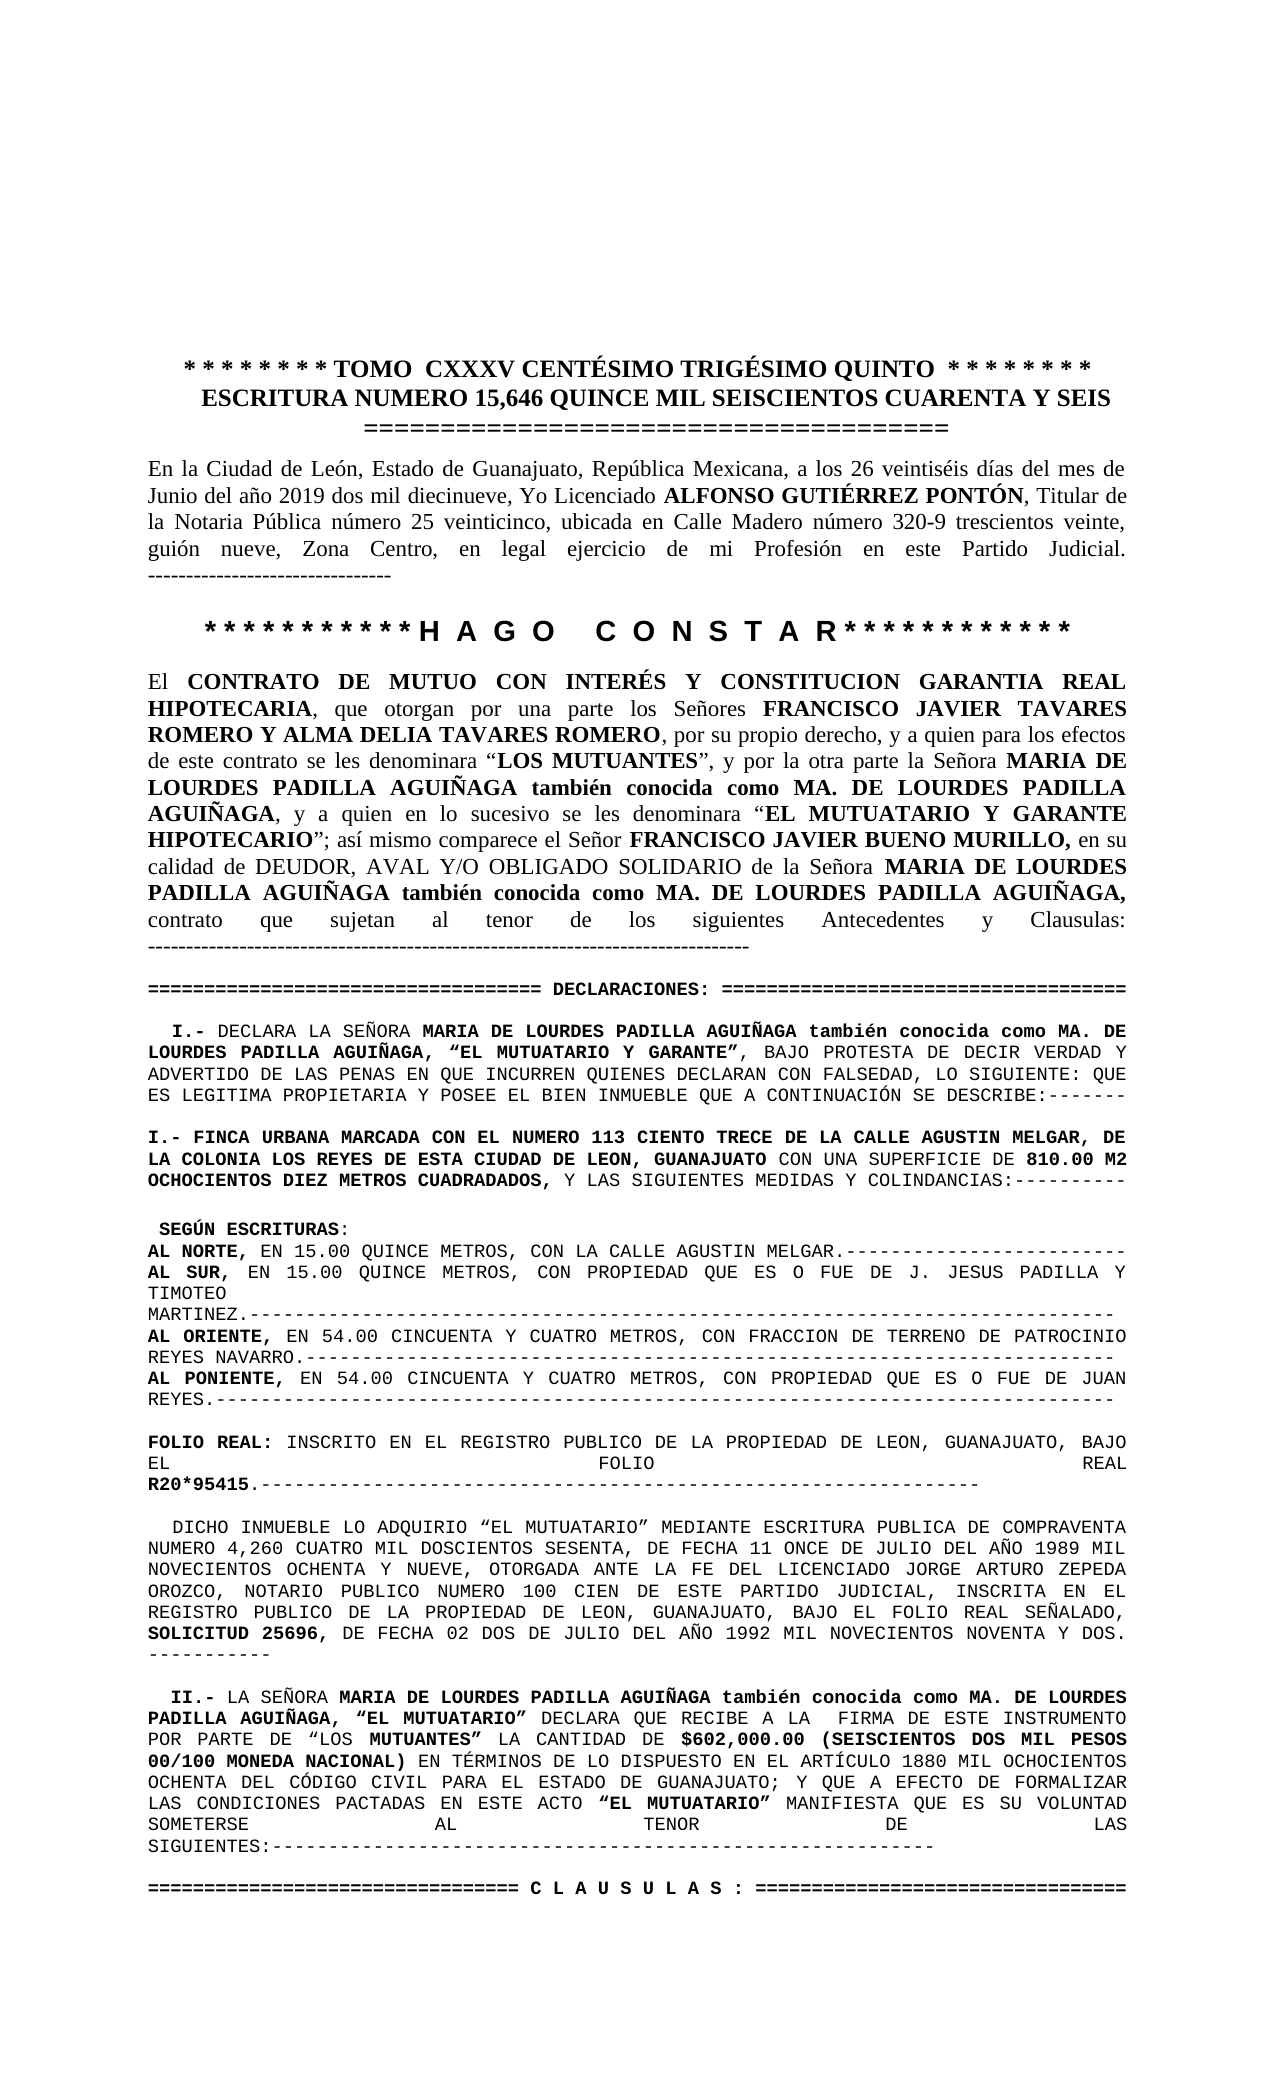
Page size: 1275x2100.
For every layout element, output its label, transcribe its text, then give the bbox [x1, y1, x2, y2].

text En la Ciudad de León, Estado de Guanajuato, República Mexicana, a los 26 veintiséis días del mes de Junio del año 2019 dos mil diecinueve, Yo Licenciado ALFONSO GUTIÉRREZ PONTÓN, Titular de la Notaria Pública número 25 veinticinco, ubicada en Calle Madero número 320-9 trescientos veinte, guión nueve, Zona Centro, en legal ejercicio de mi Profesión en este Partido Judicial. -------------------------------- [148, 456, 1127, 587]
text DICHO INMUEBLE LO ADQUIRIO “EL MUTUATARIO” MEDIANTE ESCRITURA PUBLICA DE COMPRAVENTA NUMERO 4,260 CUATRO MIL DOSCIENTOS SESENTA, DE FECHA 11 ONCE DE JULIO DEL AÑO 1989 MIL NOVECIENTOS OCHENTA Y NUEVE, OTORGADA ANTE LA FE DEL LICENCIADO JORGE ARTURO ZEPEDA OROZCO, NOTARIO PUBLICO NUMERO 100 CIEN DE ESTE PARTIDO JUDICIAL, INSCRITA EN EL REGISTRO PUBLICO DE LA PROPIEDAD DE LEON, GUANAJUATO, BAJO EL FOLIO REAL SEÑALADO, SOLICITUD 25696, DE FECHA 02 DOS DE JULIO DEL AÑO 1992 MIL NOVECIENTOS NOVENTA Y DOS. ----------- [148, 1518, 1127, 1666]
text =================================== DECLARACIONES: ==================================== [148, 979, 1127, 1001]
text I.- DECLARA LA SEÑORA MARIA DE LOURDES PADILLA AGUIÑAGA también conocida como MA. DE LOURDES PADILLA AGUIÑAGA, “EL MUTUATARIO Y GARANTE”, BAJO PROTESTA DE DECIR VERDAD Y ADVERTIDO DE LAS PENAS EN QUE INCURREN QUIENES DECLARAN CON FALSEDAD, LO SIGUIENTE: QUE ES LEGITIMA PROPIETARIA Y POSEE EL BIEN INMUEBLE QUE A CONTINUACIÓN SE DESCRIBE:------- [148, 1022, 1127, 1107]
text II.- LA SEÑORA MARIA DE LOURDES PADILLA AGUIÑAGA también conocida como MA. DE LOURDES PADILLA AGUIÑAGA, “EL MUTUATARIO” DECLARA QUE RECIBE A LA FIRMA DE ESTE INSTRUMENTO POR PARTE DE “LOS MUTUANTES” LA CANTIDAD DE $602,000.00 (SEISCIENTOS DOS MIL PESOS 00/100 MONEDA NACIONAL) EN TÉRMINOS DE LO DISPUESTO EN EL ARTÍCULO 1880 MIL OCHOCIENTOS OCHENTA DEL CÓDIGO CIVIL PARA EL ESTADO DE GUANAJUATO; Y QUE A EFECTO DE FORMALIZAR LAS CONDICIONES PACTADAS EN ESTE ACTO “EL MUTUATARIO” MANIFIESTA QUE ES SU VOLUNTAD SOMETERSE AL TENOR DE LAS SIGUIENTES:----------------------------------------------------------- [148, 1688, 1127, 1858]
text AL NORTE, EN 15.00 QUINCE METROS, CON LA CALLE AGUSTIN MELGAR.------------------------- [148, 1241, 1127, 1263]
text AL ORIENTE, EN 54.00 CINCUENTA Y CUATRO METROS, CON FRACCION DE TERRENO DE PATROCINIO REYES NAVARRO.------------------------------------------------------------------------ [148, 1326, 1127, 1369]
text FOLIO REAL: INSCRITO EN EL REGISTRO PUBLICO DE LA PROPIEDAD DE LEON, GUANAJUATO, BAJO EL FOLIO REAL R20*95415.---------------------------------------------------------------- [148, 1433, 1127, 1496]
text ================================= C L A U S U L A S : ================================= [148, 1879, 1127, 1900]
text * * * * * * * * * * * H A G O C O N S T A R * * * * * * * * * * * * [148, 614, 1127, 647]
text * * * * * * * * TOMO CXXXV CENTÉSIMO TRIGÉSIMO QUINTO * * * * * * * * [148, 354, 1127, 383]
text AL PONIENTE, EN 54.00 CINCUENTA Y CUATRO METROS, CON PROPIEDAD QUE ES O FUE DE JUAN REYES.-------------------------------------------------------------------------------- [148, 1369, 1127, 1411]
text ESCRITURA NUMERO 15,646 QUINCE MIL SEISCIENTOS CUARENTA Y SEIS ====================================== [185, 383, 1127, 443]
text SEGÚN ESCRITURAS: [148, 1220, 1127, 1241]
text I.- FINCA URBANA MARCADA CON EL NUMERO 113 CIENTO TRECE DE LA CALLE AGUSTIN MELGAR, DE LA COLONIA LOS REYES DE ESTA CIUDAD DE LEON, GUANAJUATO CON UNA SUPERFICIE DE 810.00 M2 OCHOCIENTOS DIEZ METROS CUADRADADOS, Y LAS SIGUIENTES MEDIDAS Y COLINDANCIAS:---------- [148, 1128, 1127, 1192]
text AL SUR, EN 15.00 QUINCE METROS, CON PROPIEDAD QUE ES O FUE DE J. JESUS PADILLA Y TIMOTEO MARTINEZ.----------------------------------------------------------------------------- [148, 1263, 1127, 1326]
text El CONTRATO DE MUTUO CON INTERÉS Y CONSTITUCION GARANTIA REAL HIPOTECARIA, que otorgan por una parte los Señores FRANCISCO JAVIER TAVARES ROMERO Y ALMA DELIA TAVARES ROMERO, por su propio derecho, y a quien para los efectos de este contrato se les denominara “LOS MUTUANTES”, y por la otra parte la Señora MARIA DE LOURDES PADILLA AGUIÑAGA también conocida como MA. DE LOURDES PADILLA AGUIÑAGA, y a quien en lo sucesivo se les denominara “EL MUTUATARIO Y GARANTE HIPOTECARIO”; así mismo comparece el Señor FRANCISCO JAVIER BUENO MURILLO, en su calidad de DEUDOR, AVAL Y/O OBLIGADO SOLIDARIO de la Señora MARIA DE LOURDES PADILLA AGUIÑAGA también conocida como MA. DE LOURDES PADILLA AGUIÑAGA, contrato que sujetan al tenor de los siguientes Antecedentes y Clausulas: ------------------------------------------------------------------------------- [148, 668, 1127, 958]
